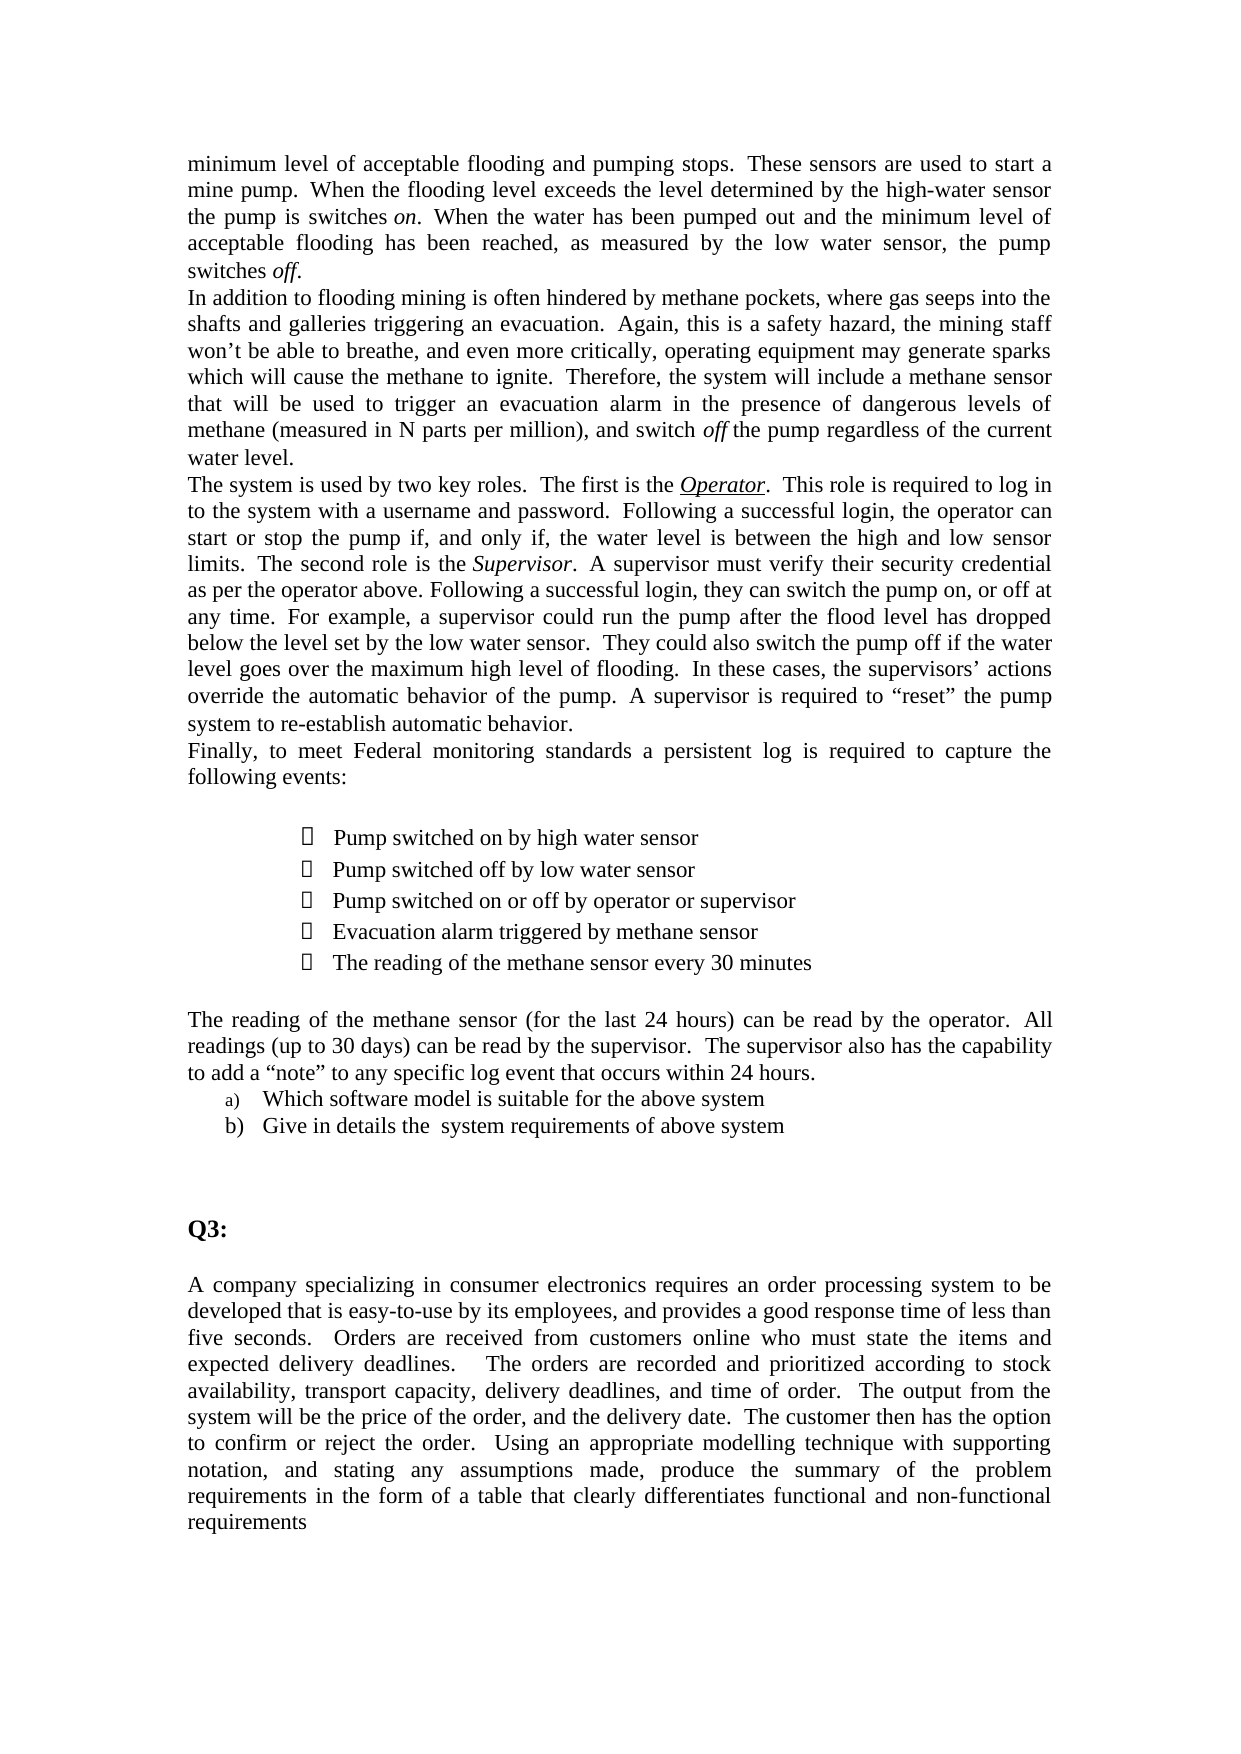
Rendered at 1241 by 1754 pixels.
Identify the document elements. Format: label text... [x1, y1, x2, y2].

text In addition to flooding mining is often hindered by methane pockets, where gas seeps into the shafts and galleries triggering an evacuation. Again, this is a safety hazard, the mining staff won’t be able to breathe, and even more critically, operating equipment may generate sparks which will cause the methane to ignite. Therefore, the system will include a methane sensor that will be used to trigger an evacuation alarm in the presence of dangerous levels of methane (measured in N parts per million), and switch off the pump regardless of the current water level. [187, 284, 1053, 471]
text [187, 150, 1053, 284]
text  Pump switched on or off by operator or supervisor [300, 884, 1053, 915]
text  Pump switched on by high water sensor [300, 818, 1053, 852]
text The reading of the methane sensor (for the last 24 hours) can be read by the operator. All readings (up to 30 days) can be read by the supervisor. The supervisor also has the capability to add a “note” to any specific log event that occurs within 24 hours. [187, 1006, 1053, 1085]
text  Evacuation alarm triggered by methane sensor [300, 915, 1053, 946]
text The system is used by two key roles. The first is the Operator. This role is required to log in to the system with a username and password. Following a successful login, the operator can start or stop the pump if, and only if, the water level is between the high and low sensor limits. The second role is the Supervisor. A supervisor must verify their security credential as per the operator above. Following a successful login, they can switch the pump on, or off at any time. For example, a supervisor could run the pump after the flood level has dropped below the level set by the low water sensor. They could also switch the pump off if the water level goes over the maximum high level of flooding. In these cases, the supervisors’ actions override the automatic behavior of the pump. A supervisor is required to “reset” the pump system to re-establish automatic behavior. [187, 471, 1053, 737]
list Give in details the system requirements of above system [225, 1112, 1053, 1138]
text  The reading of the methane sensor every 30 minutes [300, 946, 1053, 977]
list Which software model is suitable for the above system [225, 1085, 1053, 1112]
text A company specializing in consumer electronics requires an order processing system to be developed that is easy-to-use by its employees, and provides a good response time of less than five seconds. Orders are received from customers online who must state the items and expected delivery deadlines. The orders are recorded and prioritized according to stock availability, transport capacity, delivery deadlines, and time of order. The output from the system will be the price of the order, and the delivery date. The customer then has the option to confirm or reject the order. Using an appropriate modelling technique with supporting notation, and stating any assumptions made, produce the summary of the problem requirements in the form of a table that clearly differentiates functional and non-functional requirements [187, 1271, 1053, 1535]
text Q3: [187, 1214, 1053, 1242]
text  Pump switched off by low water sensor [300, 852, 1053, 884]
text Finally, to meet Federal monitoring standards a persistent log is required to capture the following events: [187, 737, 1053, 790]
